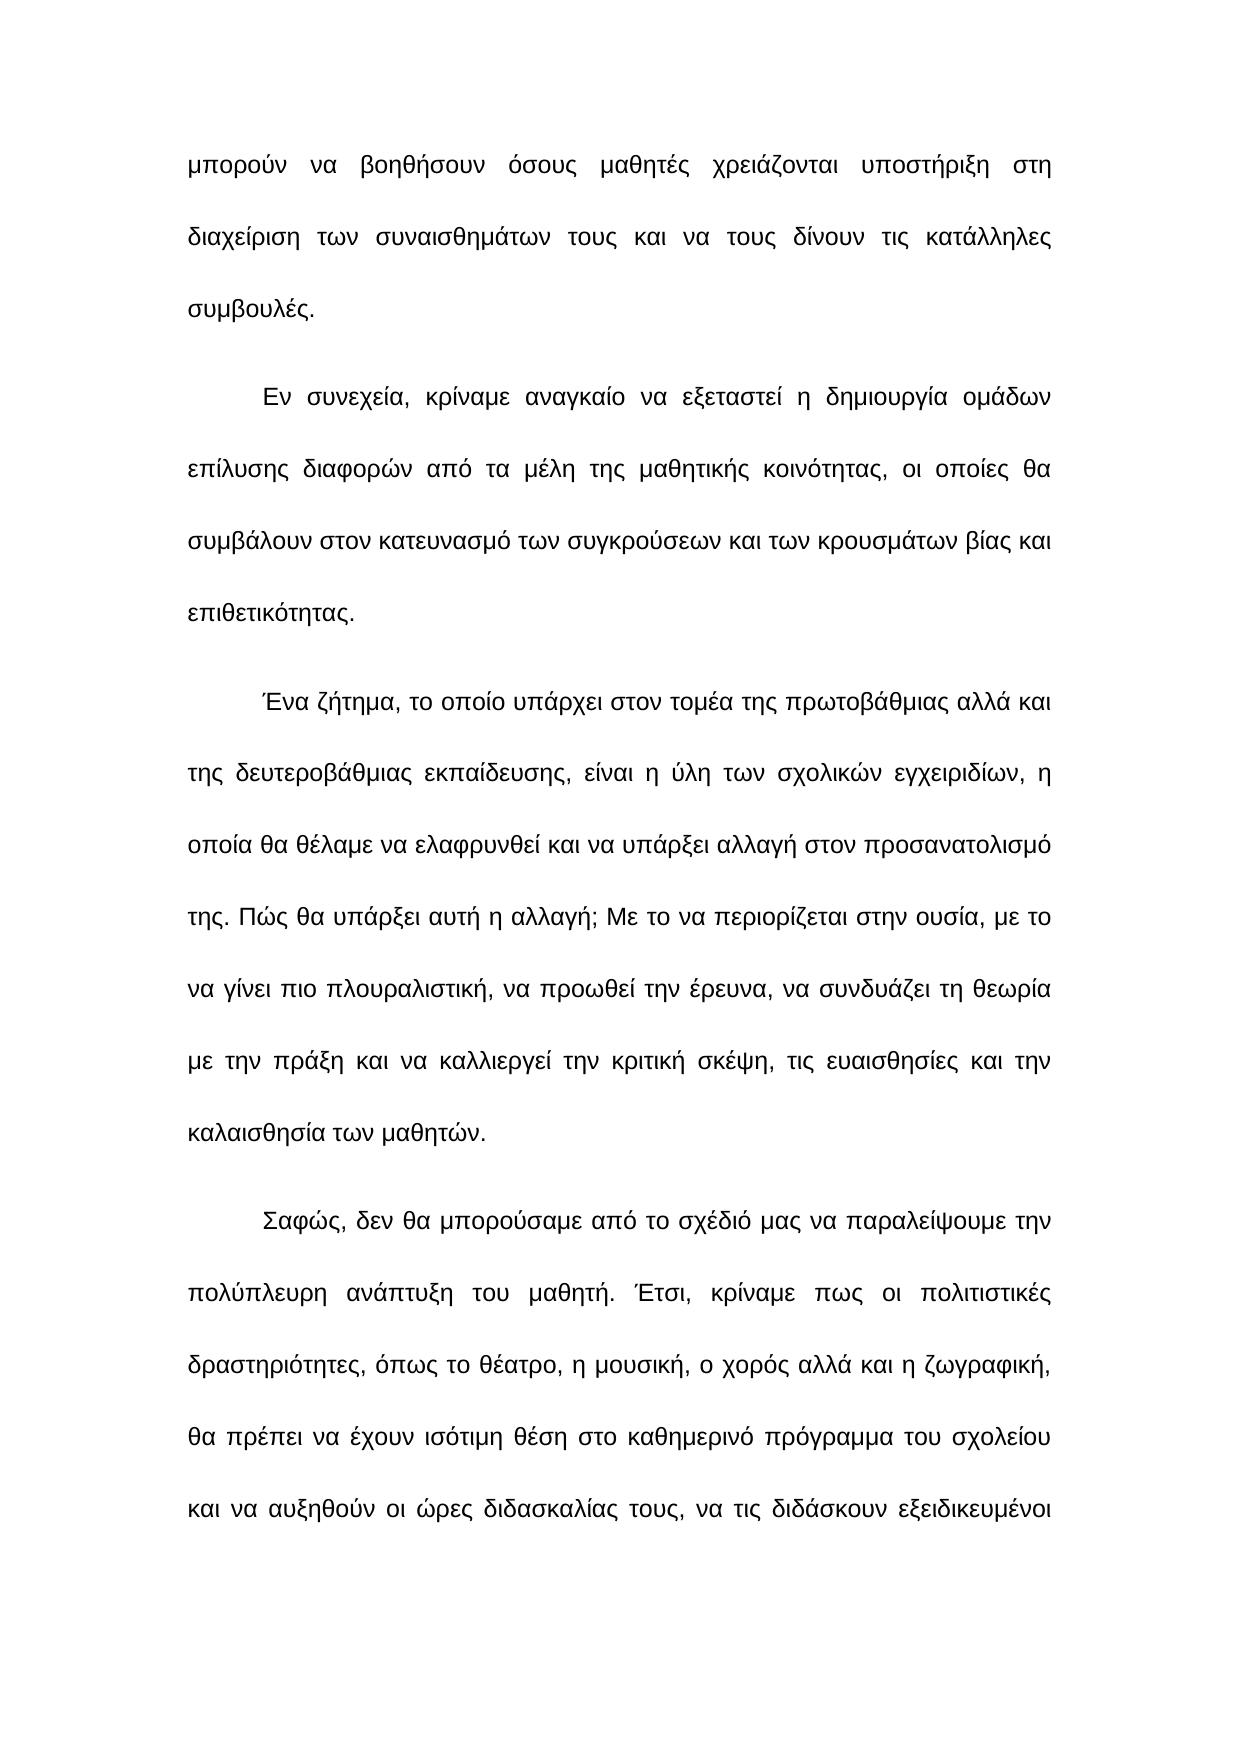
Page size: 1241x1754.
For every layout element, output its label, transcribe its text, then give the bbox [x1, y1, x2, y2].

text Εν συνεχεία, κρίναμε αναγκαίο να εξεταστεί η δημιουργία ομάδων επίλυσης διαφορών από τα μέλη της μαθητικής κοινότητας, οι οποίες θα συμβάλουν στον κατευνασμό των συγκρούσεων και των κρουσμάτων βίας και επιθετικότητας. [187, 382, 1053, 627]
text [187, 150, 1053, 322]
text Ένα ζήτημα, το οποίο υπάρχει στον τομέα της πρωτοβάθμιας αλλά και της δευτεροβάθμιας εκπαίδευσης, είναι η ύλη των σχολικών εγχειριδίων, η οποία θα θέλαμε να ελαφρυνθεί και να υπάρξει αλλαγή στον προσανατολισμό της. Πώς θα υπάρξει αυτή η αλλαγή; Με το να περιορίζεται στην ουσία, με το να γίνει πιο πλουραλιστική, να προωθεί την έρευνα, να συνδυάζει τη θεωρία με την πράξη και να καλλιεργεί την κριτική σκέψη, τις ευαισθησίες και την καλαισθησία των μαθητών. [187, 686, 1053, 1146]
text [187, 1206, 1053, 1522]
